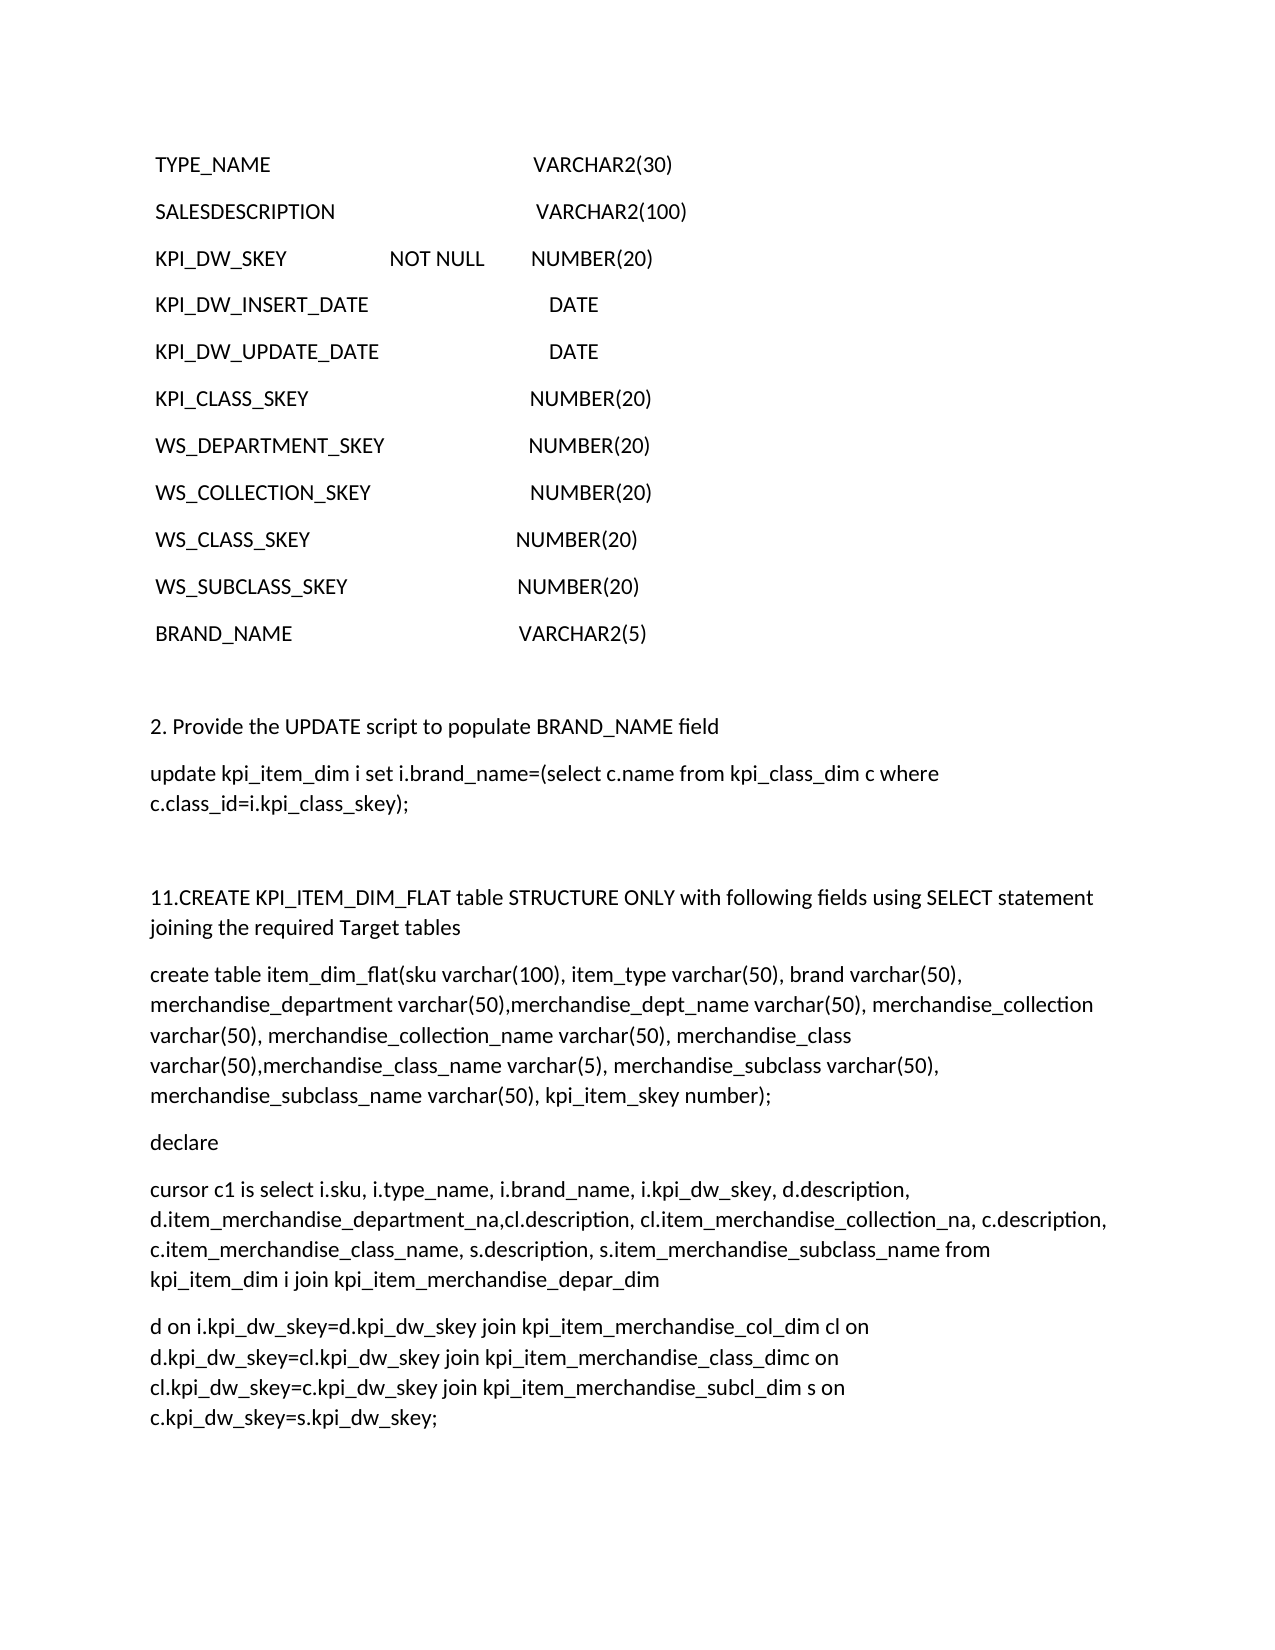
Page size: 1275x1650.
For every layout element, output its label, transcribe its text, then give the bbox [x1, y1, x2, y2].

text 11.CREATE KPI_ITEM_DIM_FLAT table STRUCTURE ONLY with following fields using SELECT statement joining the required Target tables [150, 883, 1125, 942]
text d on i.kpi_dw_skey=d.kpi_dw_skey join kpi_item_merchandise_col_dim cl on d.kpi_dw_skey=cl.kpi_dw_skey join kpi_item_merchandise_class_dimc on cl.kpi_dw_skey=c.kpi_dw_skey join kpi_item_merchandise_subcl_dim s on c.kpi_dw_skey=s.kpi_dw_skey; [150, 1312, 1125, 1431]
text SALESDESCRIPTION VARCHAR2(100) [150, 197, 1125, 225]
text KPI_DW_UPDATE_DATE DATE [150, 337, 1125, 366]
text KPI_DW_SKEY NOT NULL NUMBER(20) [150, 244, 1125, 272]
text declare [150, 1128, 1125, 1156]
text BRAND_NAME VARCHAR2(5) [150, 619, 1125, 647]
text KPI_DW_INSERT_DATE DATE [150, 291, 1125, 319]
text KPI_CLASS_SKEY NUMBER(20) [150, 384, 1125, 412]
text 2. Provide the UPDATE script to populate BRAND_NAME field [150, 712, 1125, 741]
text create table item_dim_flat(sku varchar(100), item_type varchar(50), brand varchar(50), merchandise_department varchar(50),merchandise_dept_name varchar(50), merchandise_collection varchar(50), merchandise_collection_name varchar(50), merchandise_class varchar(50),merchandise_class_name varchar(5), merchandise_subclass varchar(50), merchandise_subclass_name varchar(50), kpi_item_skey number); [150, 960, 1125, 1109]
text WS_SUBCLASS_SKEY NUMBER(20) [150, 572, 1125, 600]
text WS_COLLECTION_SKEY NUMBER(20) [150, 478, 1125, 506]
text WS_DEPARTMENT_SKEY NUMBER(20) [150, 431, 1125, 459]
text WS_CLASS_SKEY NUMBER(20) [150, 525, 1125, 553]
text update kpi_item_dim i set i.brand_name=(select c.name from kpi_class_dim c where c.class_id=i.kpi_class_skey); [150, 759, 1125, 818]
text TYPE_NAME VARCHAR2(30) [150, 150, 1125, 178]
text cursor c1 is select i.sku, i.type_name, i.brand_name, i.kpi_dw_skey, d.description, d.item_merchandise_department_na,cl.description, cl.item_merchandise_collection_na, c.description, c.item_merchandise_class_name, s.description, s.item_merchandise_subclass_name from kpi_item_dim i join kpi_item_merchandise_depar_dim [150, 1175, 1125, 1294]
